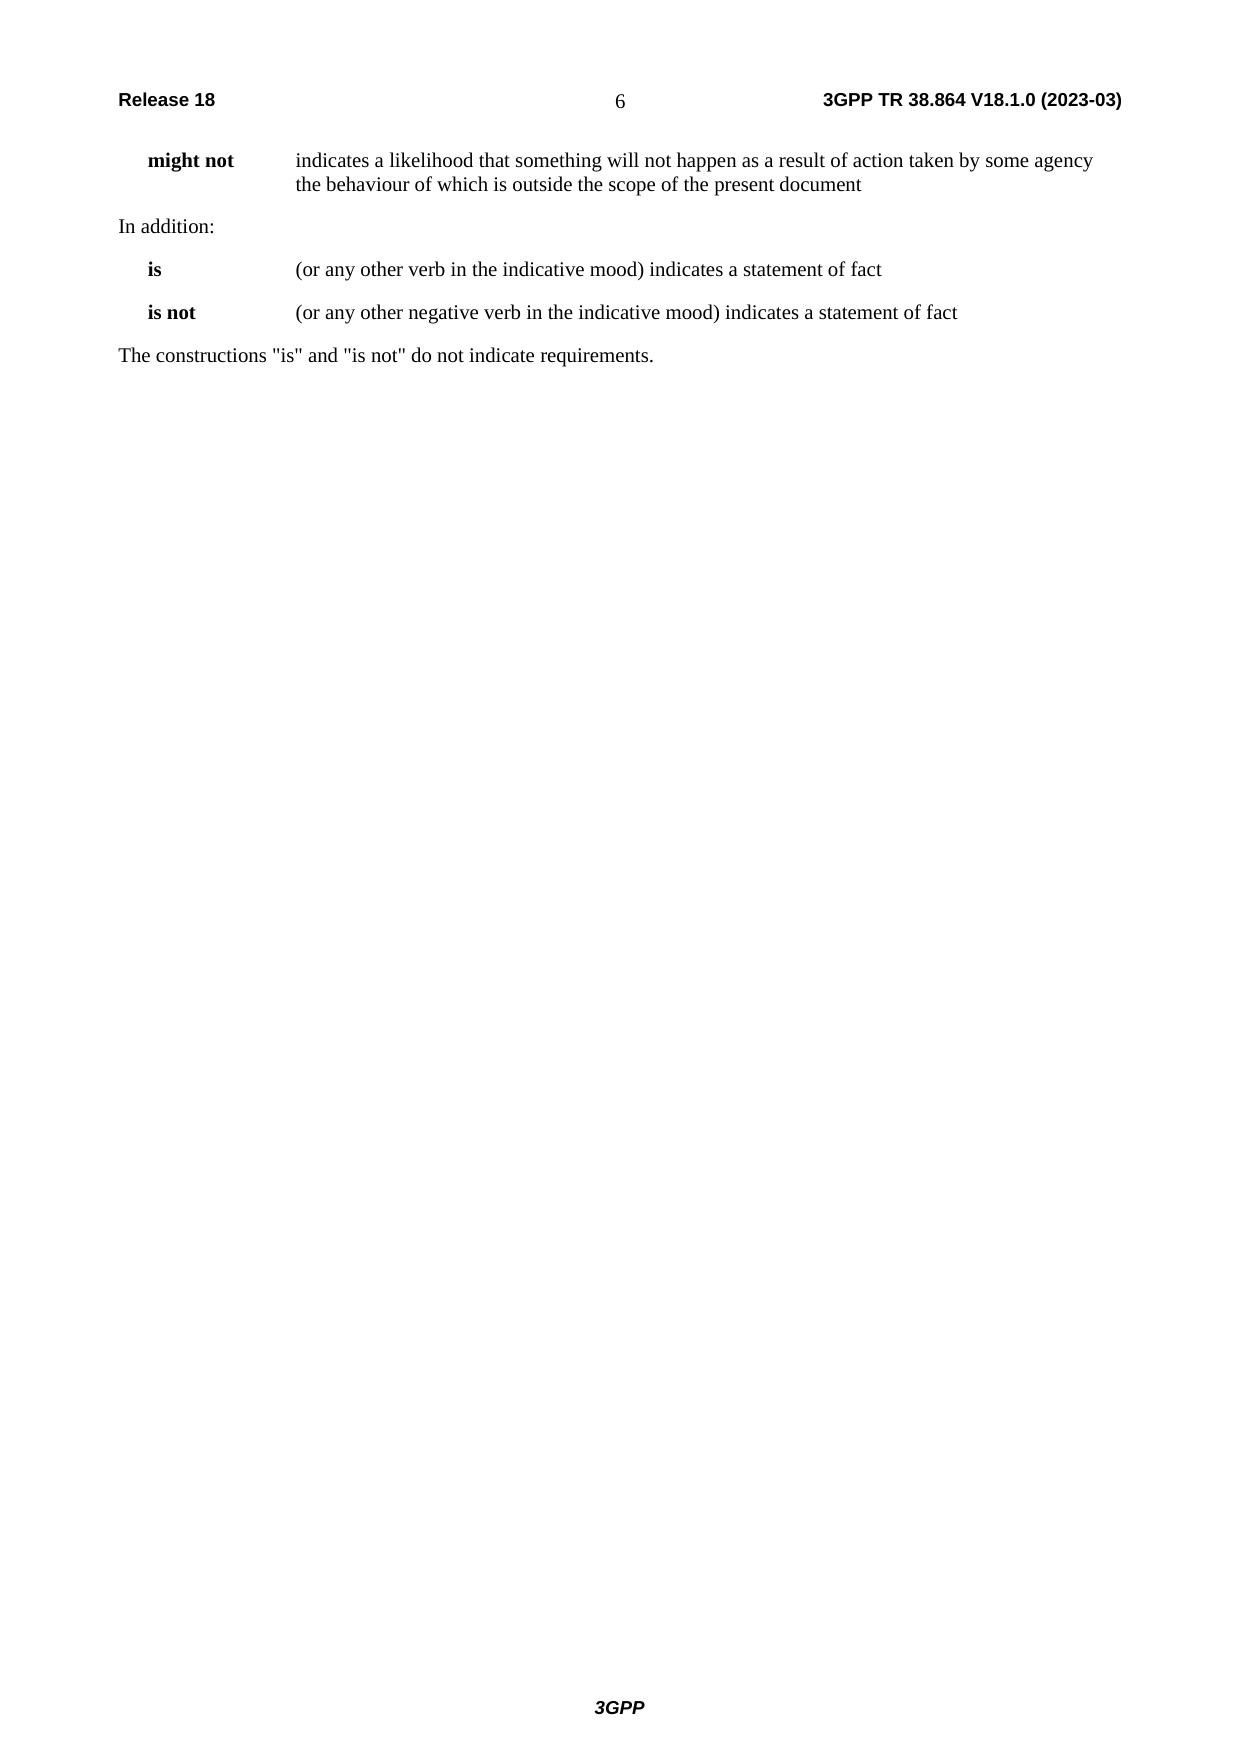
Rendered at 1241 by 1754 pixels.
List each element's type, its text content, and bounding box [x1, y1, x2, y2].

text is (or any other verb in the indicative mood) indicates a statement of fact [148, 257, 1122, 281]
text In addition: [118, 214, 1122, 238]
text might not indicates a likelihood that something will not happen as a result of action taken by some agency the behaviour of which is outside the scope of the present document [148, 147, 1122, 196]
text The constructions "is" and "is not" do not indicate requirements. [118, 343, 1122, 367]
text is not (or any other negative verb in the indicative mood) indicates a statement of fact [148, 300, 1122, 324]
